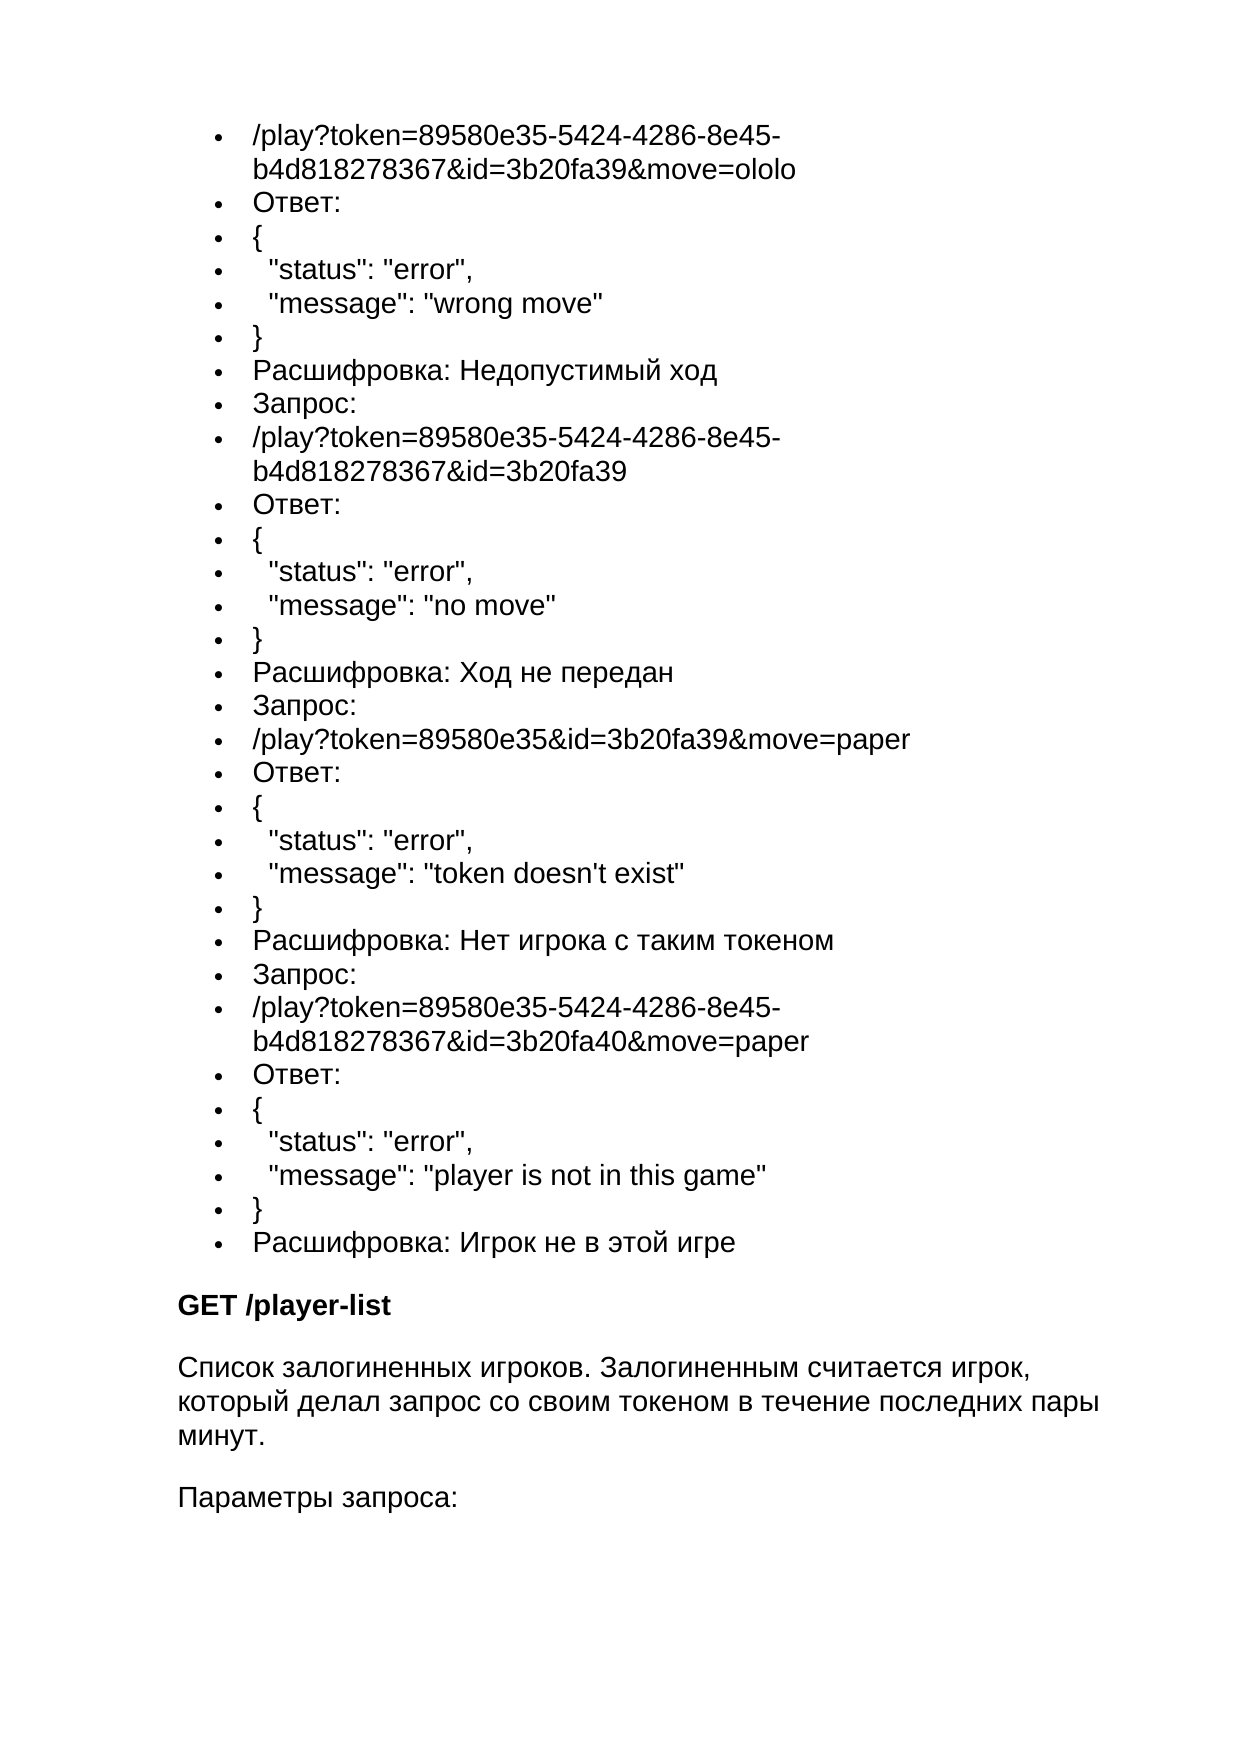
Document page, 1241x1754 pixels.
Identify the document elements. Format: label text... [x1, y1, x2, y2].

list } [215, 889, 1152, 923]
text GET /player-list [177, 1288, 1152, 1321]
list { [215, 1091, 1152, 1124]
list "message": "wrong move" [215, 286, 1152, 319]
list Ответ: [215, 185, 1152, 219]
list Расшифровка: Недопустимый ход [215, 353, 1152, 386]
list "status": "error", [215, 252, 1152, 286]
list Запрос: [215, 688, 1152, 722]
list Ответ: [215, 487, 1152, 521]
list "status": "error", [215, 822, 1152, 856]
text Список залогиненных игроков. Залогиненным считается игрок, который делал запрос со своим токеном в течение последних пары минут. [177, 1350, 1152, 1451]
list Запрос: [215, 957, 1152, 990]
list { [215, 521, 1152, 554]
list Расшифровка: Нет игрока с таким токеном [215, 923, 1152, 957]
list Запрос: [215, 386, 1152, 420]
list } [215, 1191, 1152, 1225]
list "message": "token doesn't exist" [215, 856, 1152, 889]
list "status": "error", [215, 554, 1152, 588]
list Расшифровка: Игрок не в этой игре [215, 1225, 1152, 1258]
list Ответ: [215, 1057, 1152, 1091]
list /play?token=89580e35-5424-4286-8e45-b4d818278367&id=3b20fa39 [215, 420, 1152, 487]
list "message": "no move" [215, 588, 1152, 621]
list { [215, 219, 1152, 252]
text Параметры запроса: [177, 1480, 1152, 1514]
list /play?token=89580e35-5424-4286-8e45-b4d818278367&id=3b20fa40&move=paper [215, 990, 1152, 1057]
list Расшифровка: Ход не передан [215, 655, 1152, 688]
list "message": "player is not in this game" [215, 1158, 1152, 1191]
list /play?token=89580e35&id=3b20fa39&move=paper [215, 722, 1152, 755]
list Ответ: [215, 755, 1152, 789]
list /play?token=89580e35-5424-4286-8e45-b4d818278367&id=3b20fa39&move=ololo [215, 118, 1152, 185]
list "status": "error", [215, 1124, 1152, 1158]
list { [215, 789, 1152, 822]
list } [215, 319, 1152, 353]
list } [215, 621, 1152, 655]
